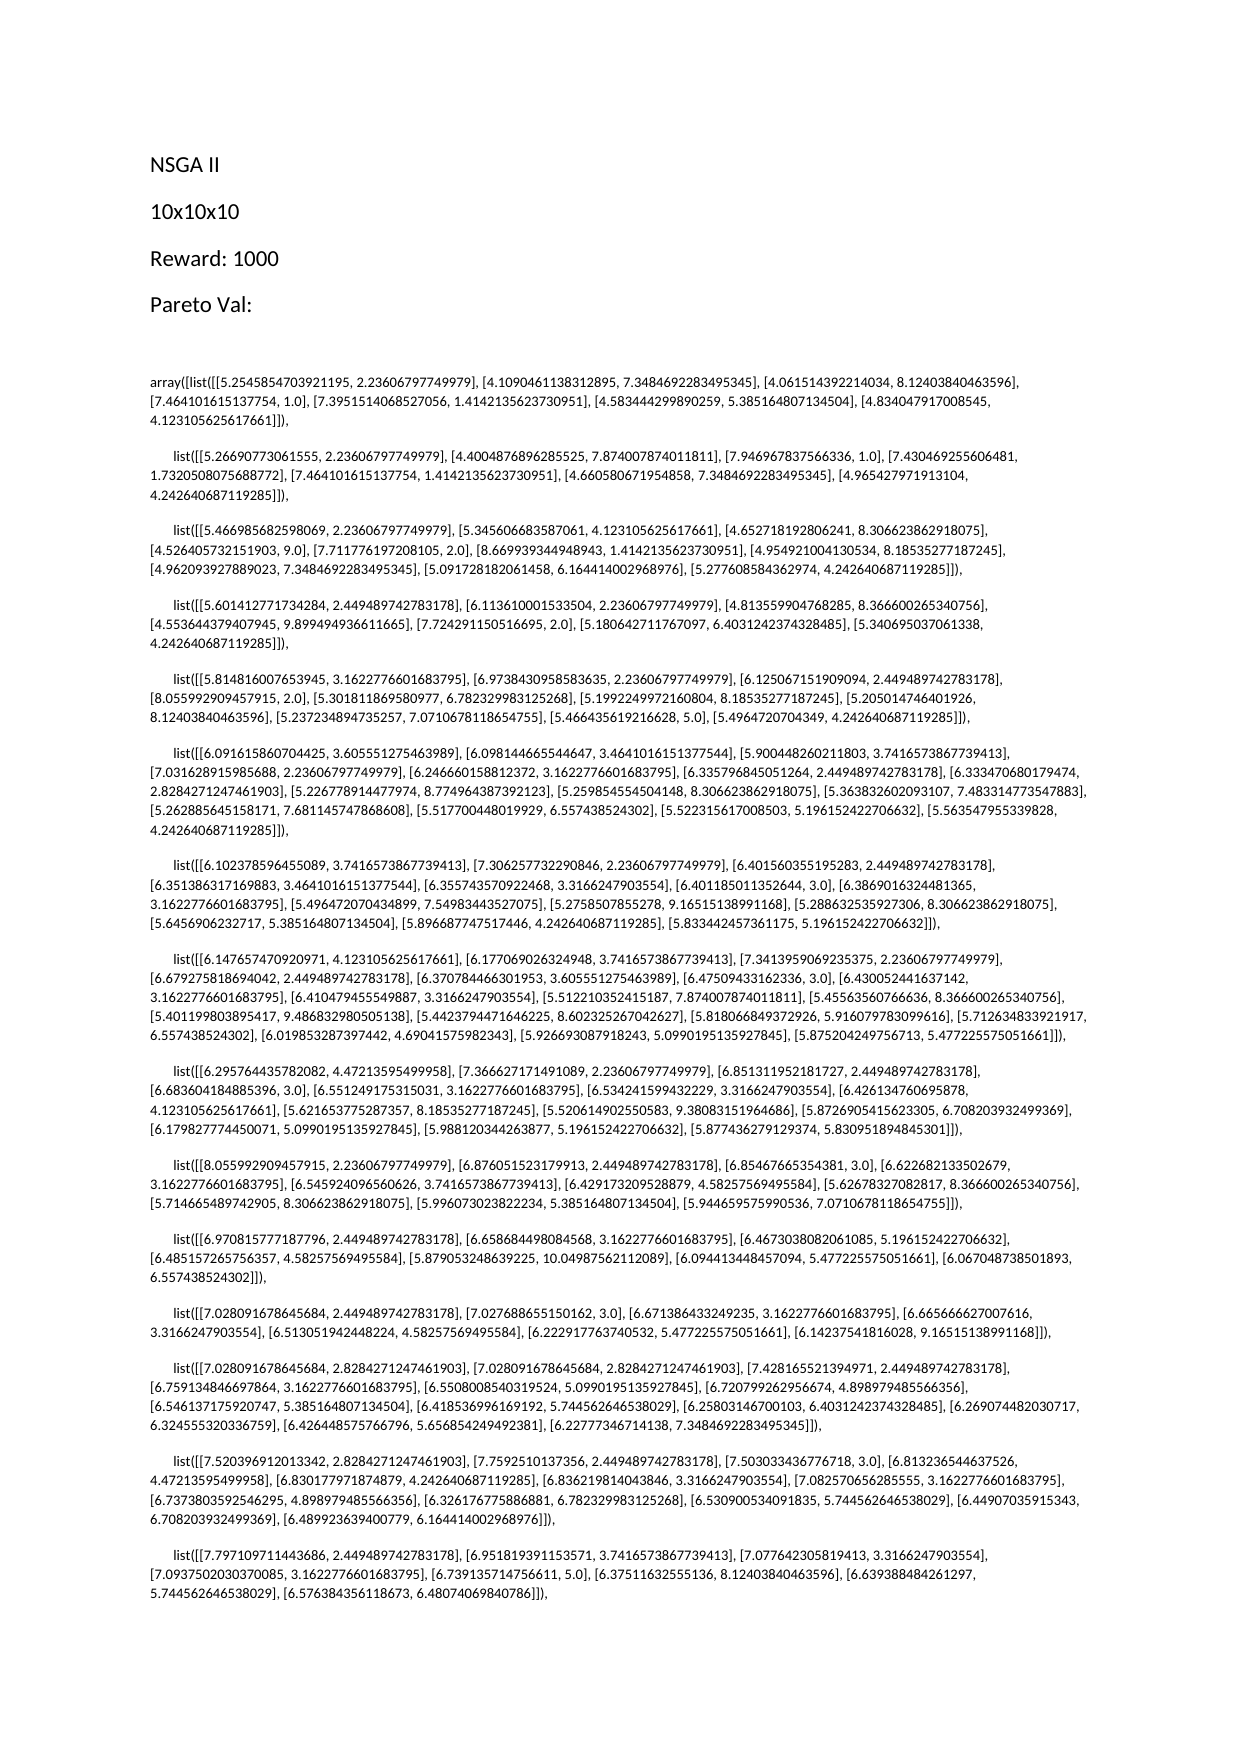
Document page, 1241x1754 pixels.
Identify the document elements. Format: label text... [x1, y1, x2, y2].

text list([[6.091615860704425, 3.605551275463989], [6.098144665544647, 3.4641016151377544], [5.900448260211803, 3.7416573867739413], [7.031628915985688, 2.23606797749979], [6.246660158812372, 3.1622776601683795], [6.335796845051264, 2.449489742783178], [6.333470680179474, 2.8284271247461903], [5.226778914477974, 8.774964387392123], [5.259854554504148, 8.306623862918075], [5.363832602093107, 7.483314773547883], [5.262885645158171, 7.681145747868608], [5.517700448019929, 6.557438524302], [5.522315617008503, 5.196152422706632], [5.563547955339828, 4.242640687119285]]), [150, 744, 1090, 839]
text Pareto Val: [150, 291, 1090, 319]
text list([[6.295764435782082, 4.47213595499958], [7.366627171491089, 2.23606797749979], [6.851311952181727, 2.449489742783178], [6.683604184885396, 3.0], [6.551249175315031, 3.1622776601683795], [6.534241599432229, 3.3166247903554], [6.426134760695878, 4.123105625617661], [5.621653775287357, 8.18535277187245], [5.520614902550583, 9.38083151964686], [5.8726905415623305, 6.708203932499369], [6.179827774450071, 5.0990195135927845], [5.988120344263877, 5.196152422706632], [5.877436279129374, 5.830951894845301]]), [150, 1062, 1090, 1138]
text Reward: 1000 [150, 244, 1090, 272]
text list([[7.520396912013342, 2.8284271247461903], [7.7592510137356, 2.449489742783178], [7.503033436776718, 3.0], [6.813236544637526, 4.47213595499958], [6.830177971874879, 4.242640687119285], [6.836219814043846, 3.3166247903554], [7.082570656285555, 3.1622776601683795], [6.7373803592546295, 4.898979485566356], [6.326176775886881, 6.782329983125268], [6.530900534091835, 5.744562646538029], [6.44907035915343, 6.708203932499369], [6.489923639400779, 6.164414002968976]]), [150, 1452, 1090, 1528]
text list([[8.055992909457915, 2.23606797749979], [6.876051523179913, 2.449489742783178], [6.85467665354381, 3.0], [6.622682133502679, 3.1622776601683795], [6.545924096560626, 3.7416573867739413], [6.429173209528879, 4.58257569495584], [5.62678327082817, 8.366600265340756], [5.714665489742905, 8.306623862918075], [5.996073023822234, 5.385164807134504], [5.944659575990536, 7.0710678118654755]]), [150, 1156, 1090, 1212]
text list([[5.601412771734284, 2.449489742783178], [6.113610001533504, 2.23606797749979], [4.813559904768285, 8.366600265340756], [4.553644379407945, 9.899494936611665], [7.724291150516695, 2.0], [5.180642711767097, 6.4031242374328485], [5.340695037061338, 4.242640687119285]]), [150, 596, 1090, 652]
text list([[5.814816007653945, 3.1622776601683795], [6.9738430958583635, 2.23606797749979], [6.125067151909094, 2.449489742783178], [8.055992909457915, 2.0], [5.301811869580977, 6.782329983125268], [5.1992249972160804, 8.18535277187245], [5.205014746401926, 8.12403840463596], [5.237234894735257, 7.0710678118654755], [5.466435619216628, 5.0], [5.4964720704349, 4.242640687119285]]), [150, 670, 1090, 726]
text list([[7.028091678645684, 2.8284271247461903], [7.028091678645684, 2.8284271247461903], [7.428165521394971, 2.449489742783178], [6.759134846697864, 3.1622776601683795], [6.5508008540319524, 5.0990195135927845], [6.720799262956674, 4.898979485566356], [6.546137175920747, 5.385164807134504], [6.418536996169192, 5.744562646538029], [6.25803146700103, 6.4031242374328485], [6.269074482030717, 6.324555320336759], [6.426448575766796, 5.656854249492381], [6.22777346714138, 7.3484692283495345]]), [150, 1359, 1090, 1434]
text list([[5.26690773061555, 2.23606797749979], [4.4004876896285525, 7.874007874011811], [7.946967837566336, 1.0], [7.430469255606481, 1.7320508075688772], [7.464101615137754, 1.4142135623730951], [4.660580671954858, 7.3484692283495345], [4.965427971913104, 4.242640687119285]]), [150, 447, 1090, 504]
text NSGA II [150, 150, 1090, 178]
text 10x10x10 [150, 197, 1090, 225]
text array([list([[5.2545854703921195, 2.23606797749979], [4.1090461138312895, 7.3484692283495345], [4.061514392214034, 8.12403840463596], [7.464101615137754, 1.0], [7.3951514068527056, 1.4142135623730951], [4.583444299890259, 5.385164807134504], [4.834047917008545, 4.123105625617661]]), [150, 373, 1090, 429]
text list([[6.102378596455089, 3.7416573867739413], [7.306257732290846, 2.23606797749979], [6.401560355195283, 2.449489742783178], [6.351386317169883, 3.4641016151377544], [6.355743570922468, 3.3166247903554], [6.401185011352644, 3.0], [6.3869016324481365, 3.1622776601683795], [5.496472070434899, 7.54983443527075], [5.2758507855278, 9.16515138991168], [5.288632535927306, 8.306623862918075], [5.6456906232717, 5.385164807134504], [5.896687747517446, 4.242640687119285], [5.833442457361175, 5.196152422706632]]), [150, 857, 1090, 932]
text list([[7.028091678645684, 2.449489742783178], [7.027688655150162, 3.0], [6.671386433249235, 3.1622776601683795], [6.665666627007616, 3.3166247903554], [6.513051942448224, 4.58257569495584], [6.222917763740532, 5.477225575051661], [6.14237541816028, 9.16515138991168]]), [150, 1304, 1090, 1341]
text list([[7.797109711443686, 2.449489742783178], [6.951819391153571, 3.7416573867739413], [7.077642305819413, 3.3166247903554], [7.0937502030370085, 3.1622776601683795], [6.739135714756611, 5.0], [6.37511632555136, 8.12403840463596], [6.639388484261297, 5.744562646538029], [6.576384356118673, 6.48074069840786]]), [150, 1546, 1090, 1602]
text list([[6.970815777187796, 2.449489742783178], [6.658684498084568, 3.1622776601683795], [6.4673038082061085, 5.196152422706632], [6.485157265756357, 4.58257569495584], [5.879053248639225, 10.04987562112089], [6.094413448457094, 5.477225575051661], [6.067048738501893, 6.557438524302]]), [150, 1230, 1090, 1286]
text list([[5.466985682598069, 2.23606797749979], [5.345606683587061, 4.123105625617661], [4.652718192806241, 8.306623862918075], [4.526405732151903, 9.0], [7.711776197208105, 2.0], [8.669939344948943, 1.4142135623730951], [4.954921004130534, 8.18535277187245], [4.962093927889023, 7.3484692283495345], [5.091728182061458, 6.164414002968976], [5.277608584362974, 4.242640687119285]]), [150, 522, 1090, 578]
text list([[6.147657470920971, 4.123105625617661], [6.177069026324948, 3.7416573867739413], [7.3413959069235375, 2.23606797749979], [6.679275818694042, 2.449489742783178], [6.370784466301953, 3.605551275463989], [6.47509433162336, 3.0], [6.430052441637142, 3.1622776601683795], [6.410479455549887, 3.3166247903554], [5.512210352415187, 7.874007874011811], [5.45563560766636, 8.366600265340756], [5.401199803895417, 9.486832980505138], [5.4423794471646225, 8.602325267042627], [5.818066849372926, 5.916079783099616], [5.712634833921917, 6.557438524302], [6.019853287397442, 4.69041575982343], [5.926693087918243, 5.0990195135927845], [5.875204249756713, 5.477225575051661]]), [150, 950, 1090, 1044]
